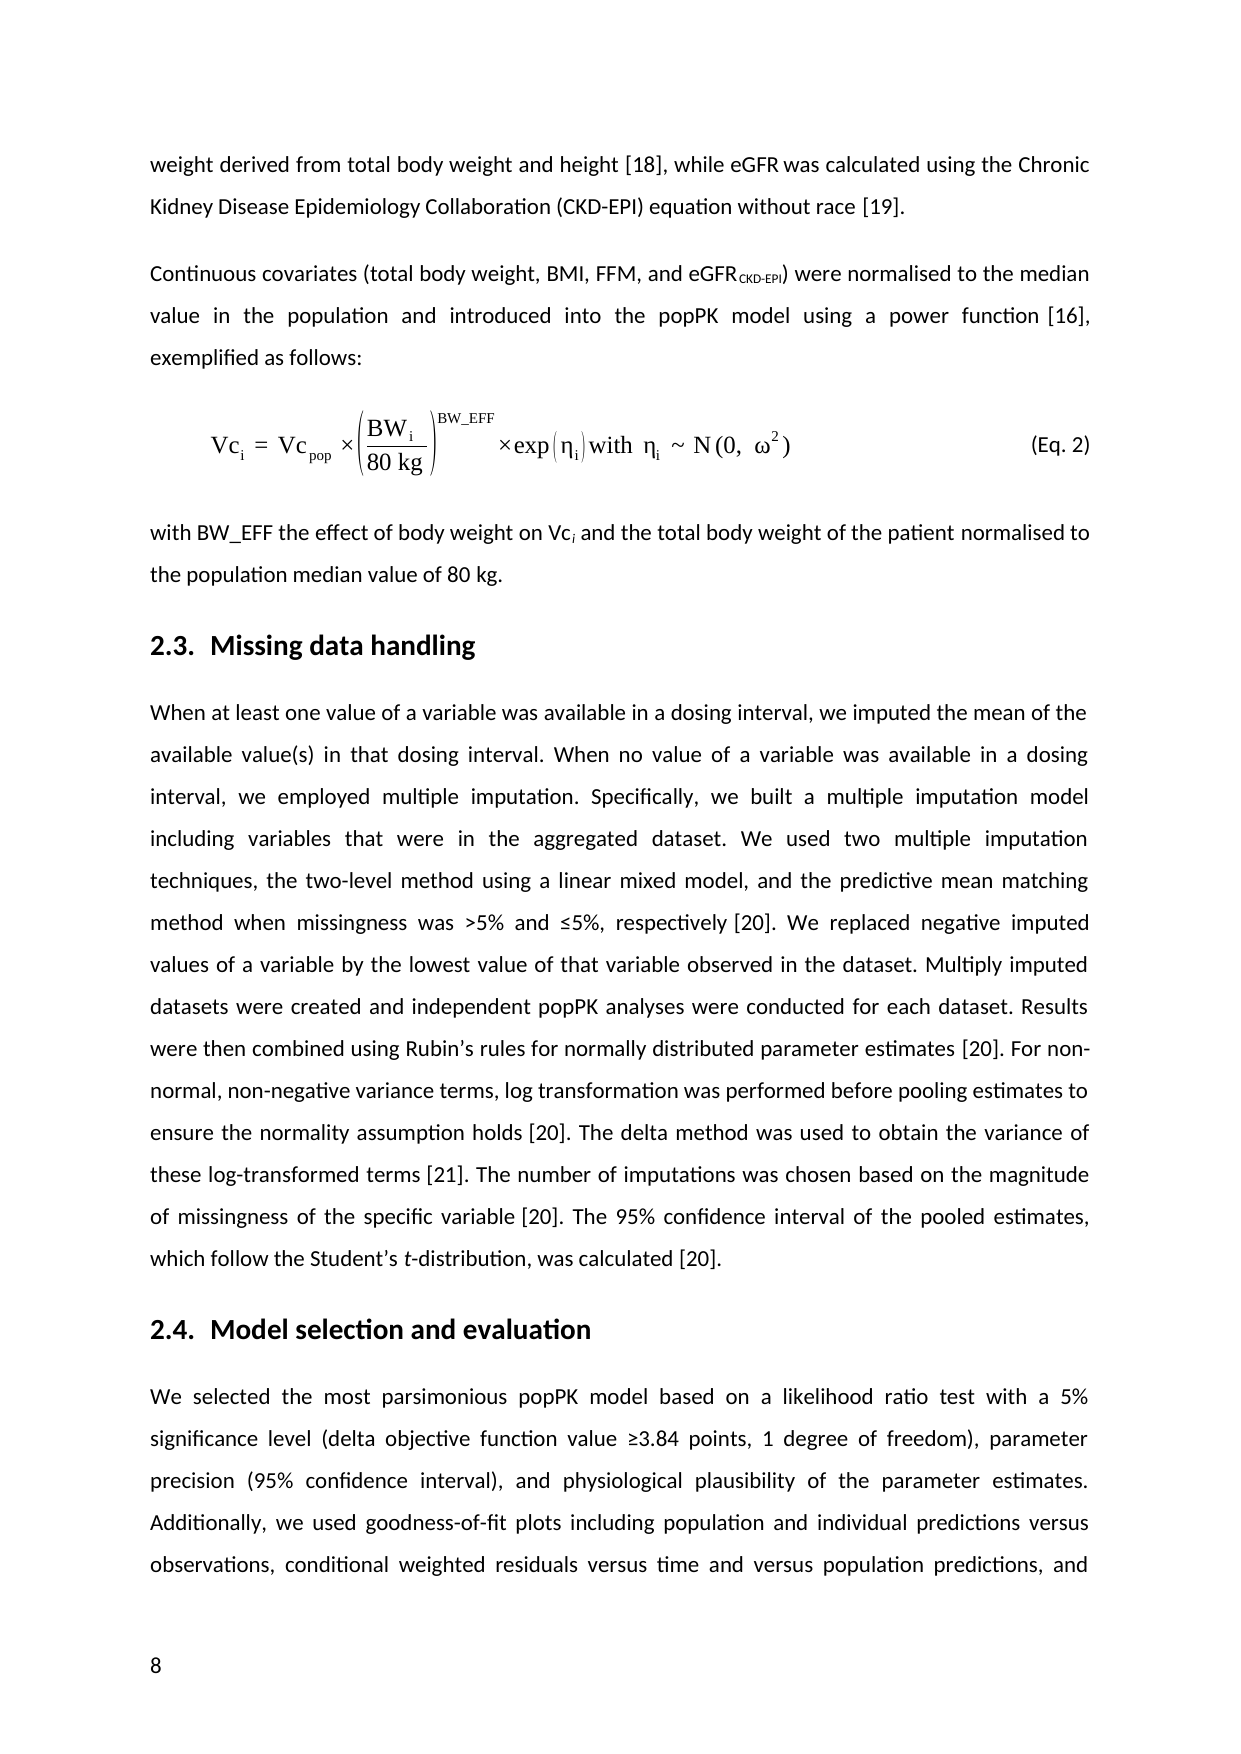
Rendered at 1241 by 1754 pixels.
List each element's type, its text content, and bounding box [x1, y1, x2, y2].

subtitle Model selection and evaluation [150, 1311, 1090, 1347]
text When at least one value of a variable was available in a dosing interval, we imputed the mean of the available value(s) in that dosing interval. When no value of a variable was available in a dosing interval, we employed multiple imputation. Specifically, we built a multiple imputation model including variables that were in the aggregated dataset. We used two multiple imputation techniques, the two-level method using a linear mixed model, and the predictive mean matching method when missingness was >5% and ≤5%, respectively [20]. We replaced negative imputed values of a variable by the lowest value of that variable observed in the dataset. Multiply imputed datasets were created and independent popPK analyses were conducted for each dataset. Results were then combined using Rubin’s rules for normally distributed parameter estimates [20]. For non-normal, non-negative variance terms, log transformation was performed before pooling estimates to ensure the normality assumption holds [20]. The delta method was used to obtain the variance of these log-transformed terms [21]. The number of imputations was chosen based on the magnitude of missingness of the specific variable [20]. The 95% confidence interval of the pooled estimates, which follow the Student’s t-distribution, was calculated [20]. [150, 698, 1090, 1272]
text with BW_EFF the effect of body weight on Vci and the total body weight of the patient normalised to the population median value of 80 kg. [150, 518, 1090, 588]
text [150, 150, 1090, 220]
subtitle Missing data handling [150, 627, 1090, 663]
text Continuous covariates (total body weight, BMI, FFM, and eGFRCKD-EPI) were normalised to the median value in the population and introduced into the popPK model using a power function [16], exemplified as follows: [150, 259, 1090, 371]
text (Eq. 2) [209, 410, 1090, 479]
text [150, 1382, 1090, 1578]
